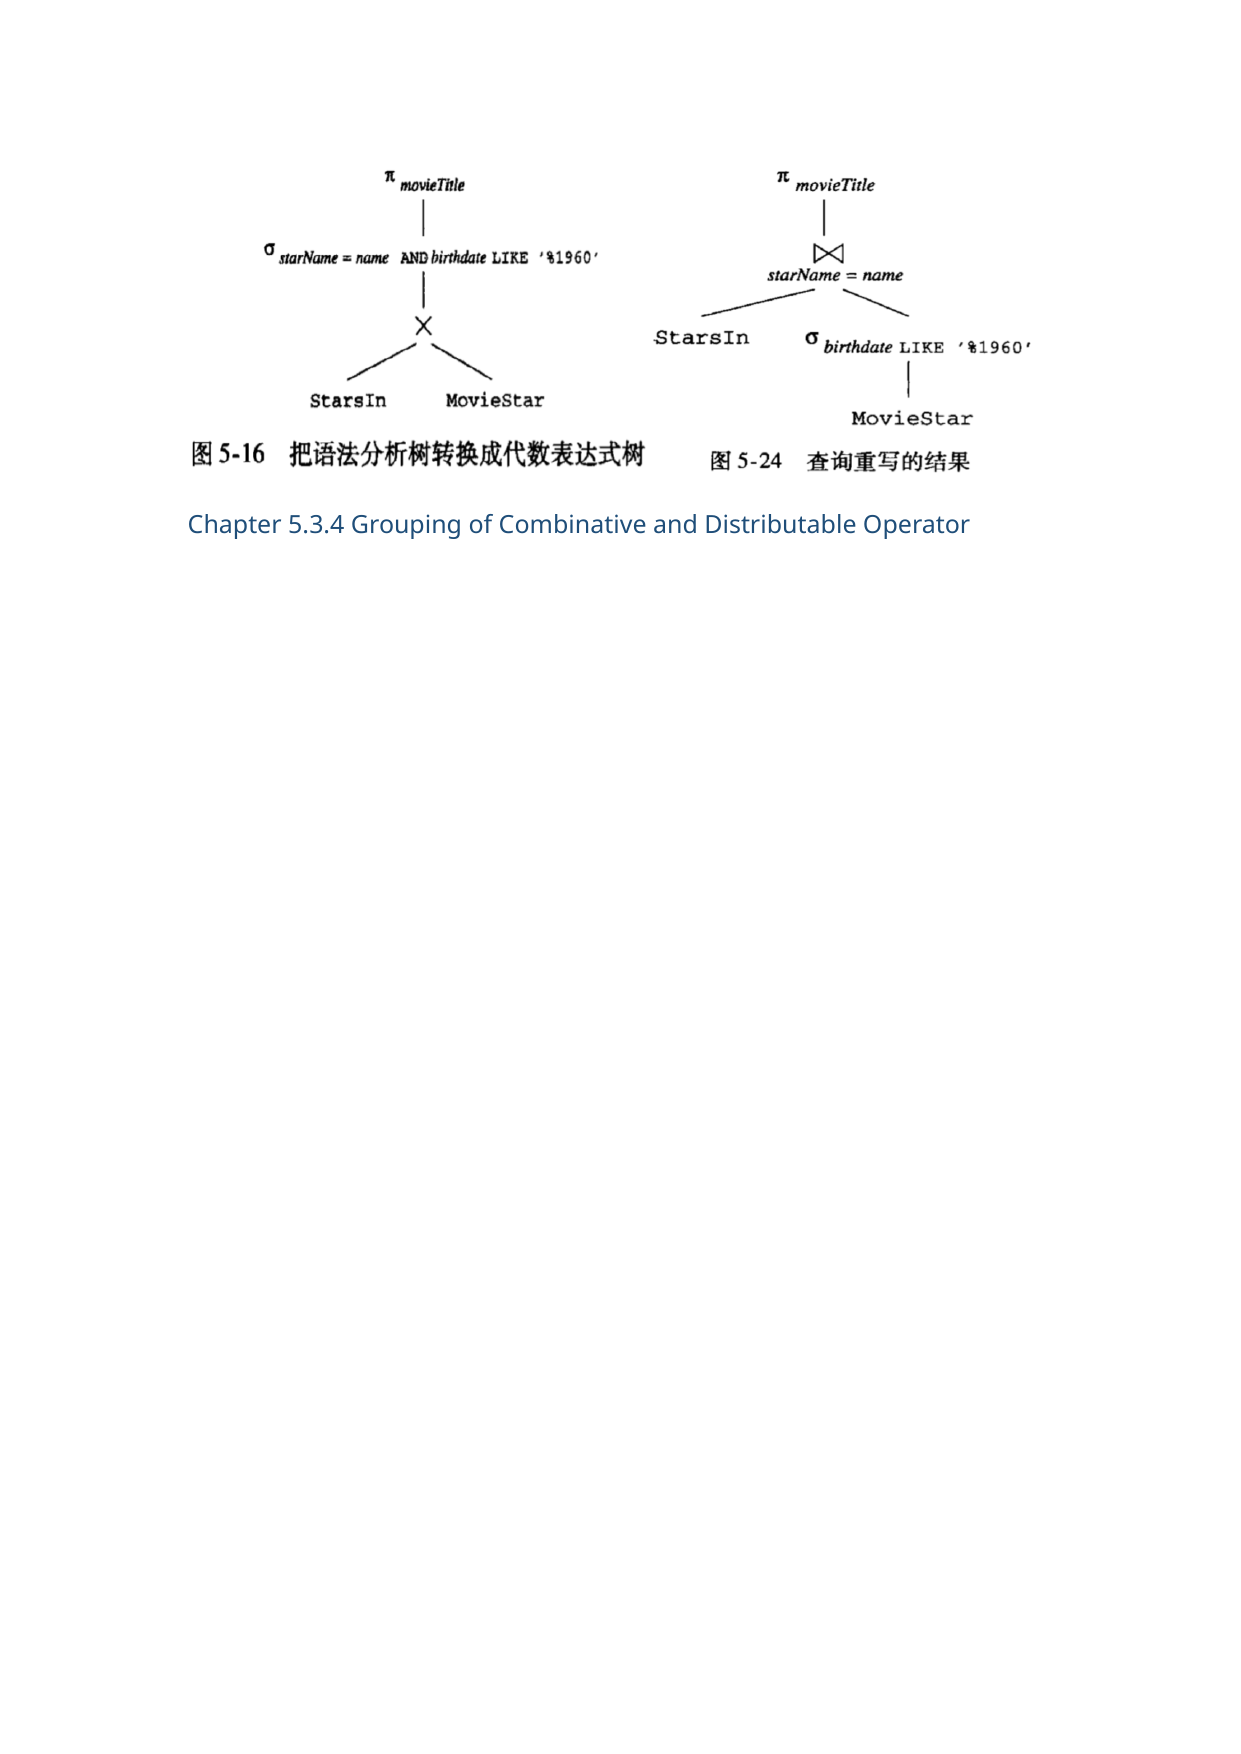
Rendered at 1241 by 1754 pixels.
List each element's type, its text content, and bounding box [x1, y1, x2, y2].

picture [187, 162, 1042, 480]
subtitle Chapter 5.3.4 Grouping of Combinative and Distributable Operator [187, 491, 1053, 556]
